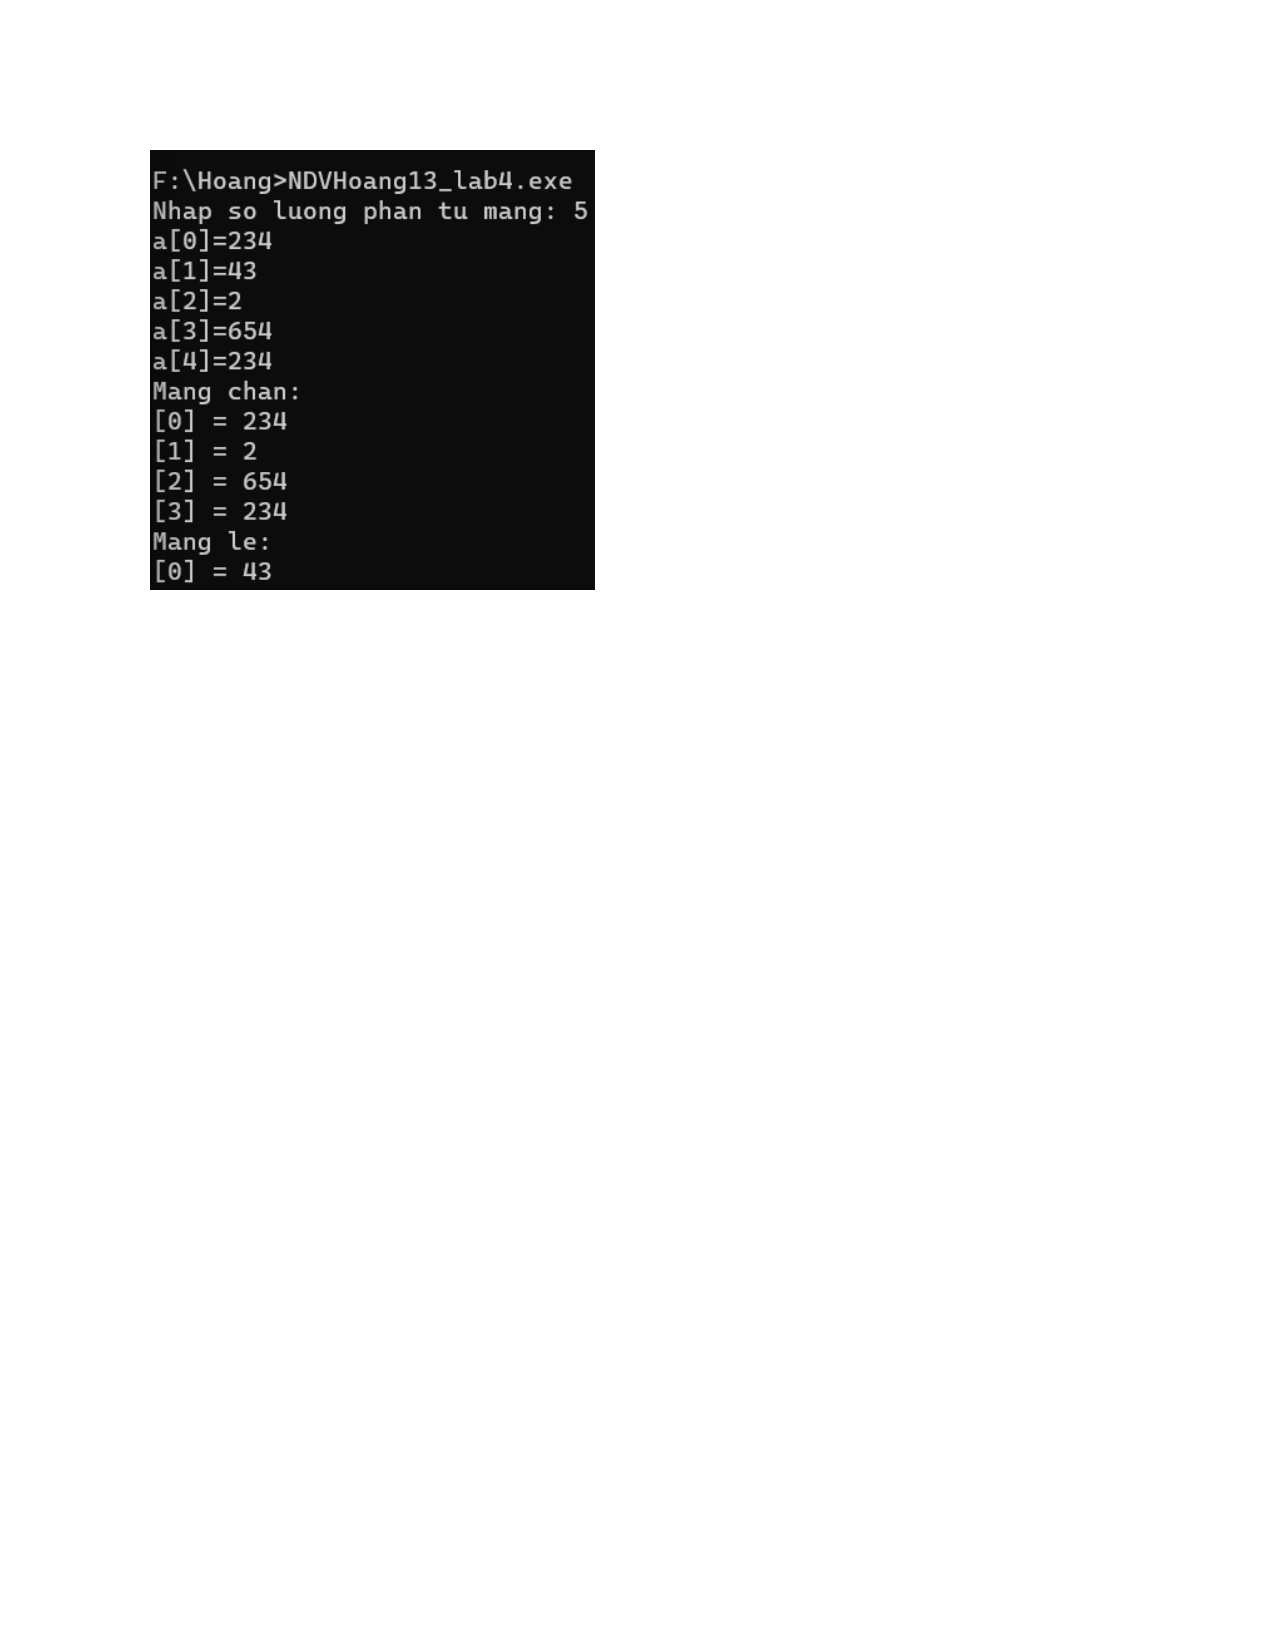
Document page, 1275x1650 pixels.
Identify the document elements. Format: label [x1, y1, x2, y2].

picture [150, 150, 595, 590]
